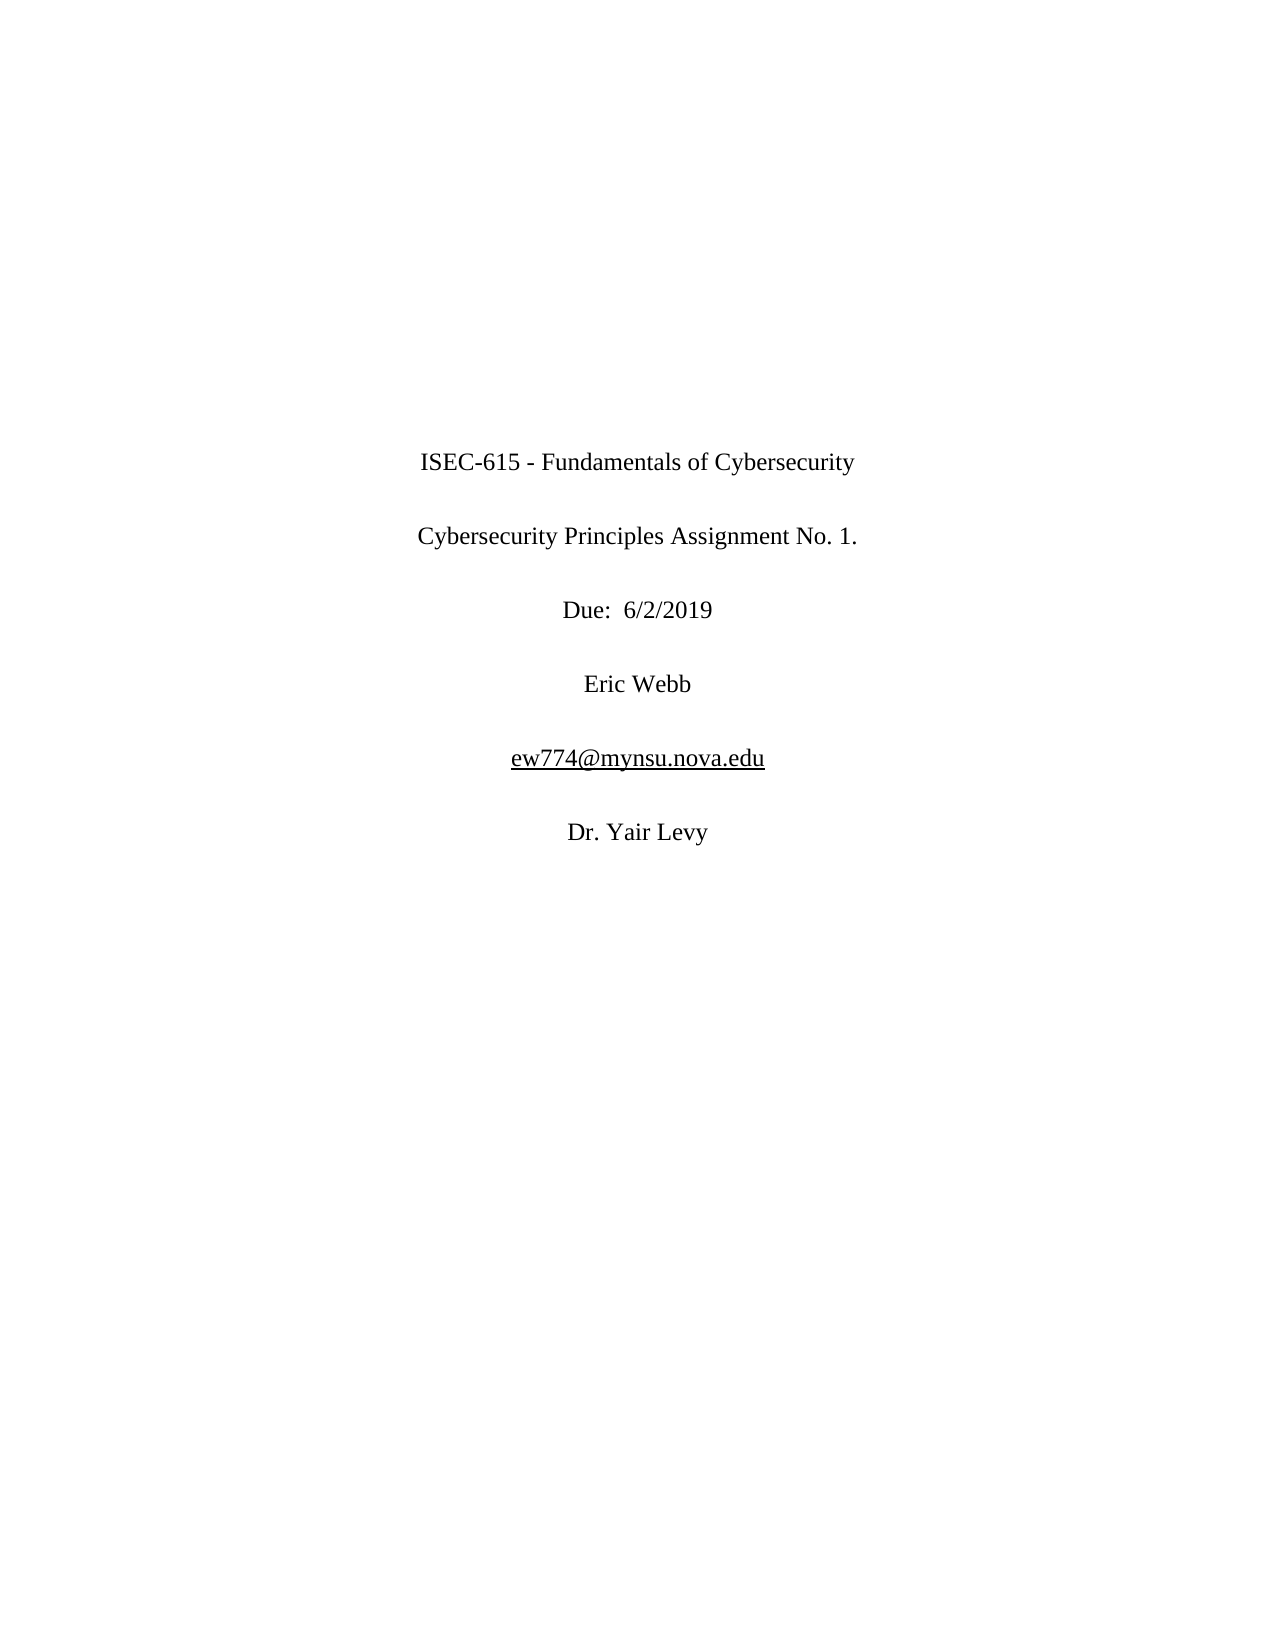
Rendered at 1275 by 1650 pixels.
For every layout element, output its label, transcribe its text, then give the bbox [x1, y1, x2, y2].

text Cybersecurity Principles Assignment No. 1. [150, 521, 1125, 549]
text ISEC-615 - Fundamentals of Cybersecurity [150, 447, 1125, 475]
text Dr. Yair Levy [150, 817, 1125, 846]
text Due: 6/2/2019 [150, 595, 1125, 624]
text ew774@mynsu.nova.edu [150, 743, 1125, 772]
text Eric Webb [150, 669, 1125, 698]
